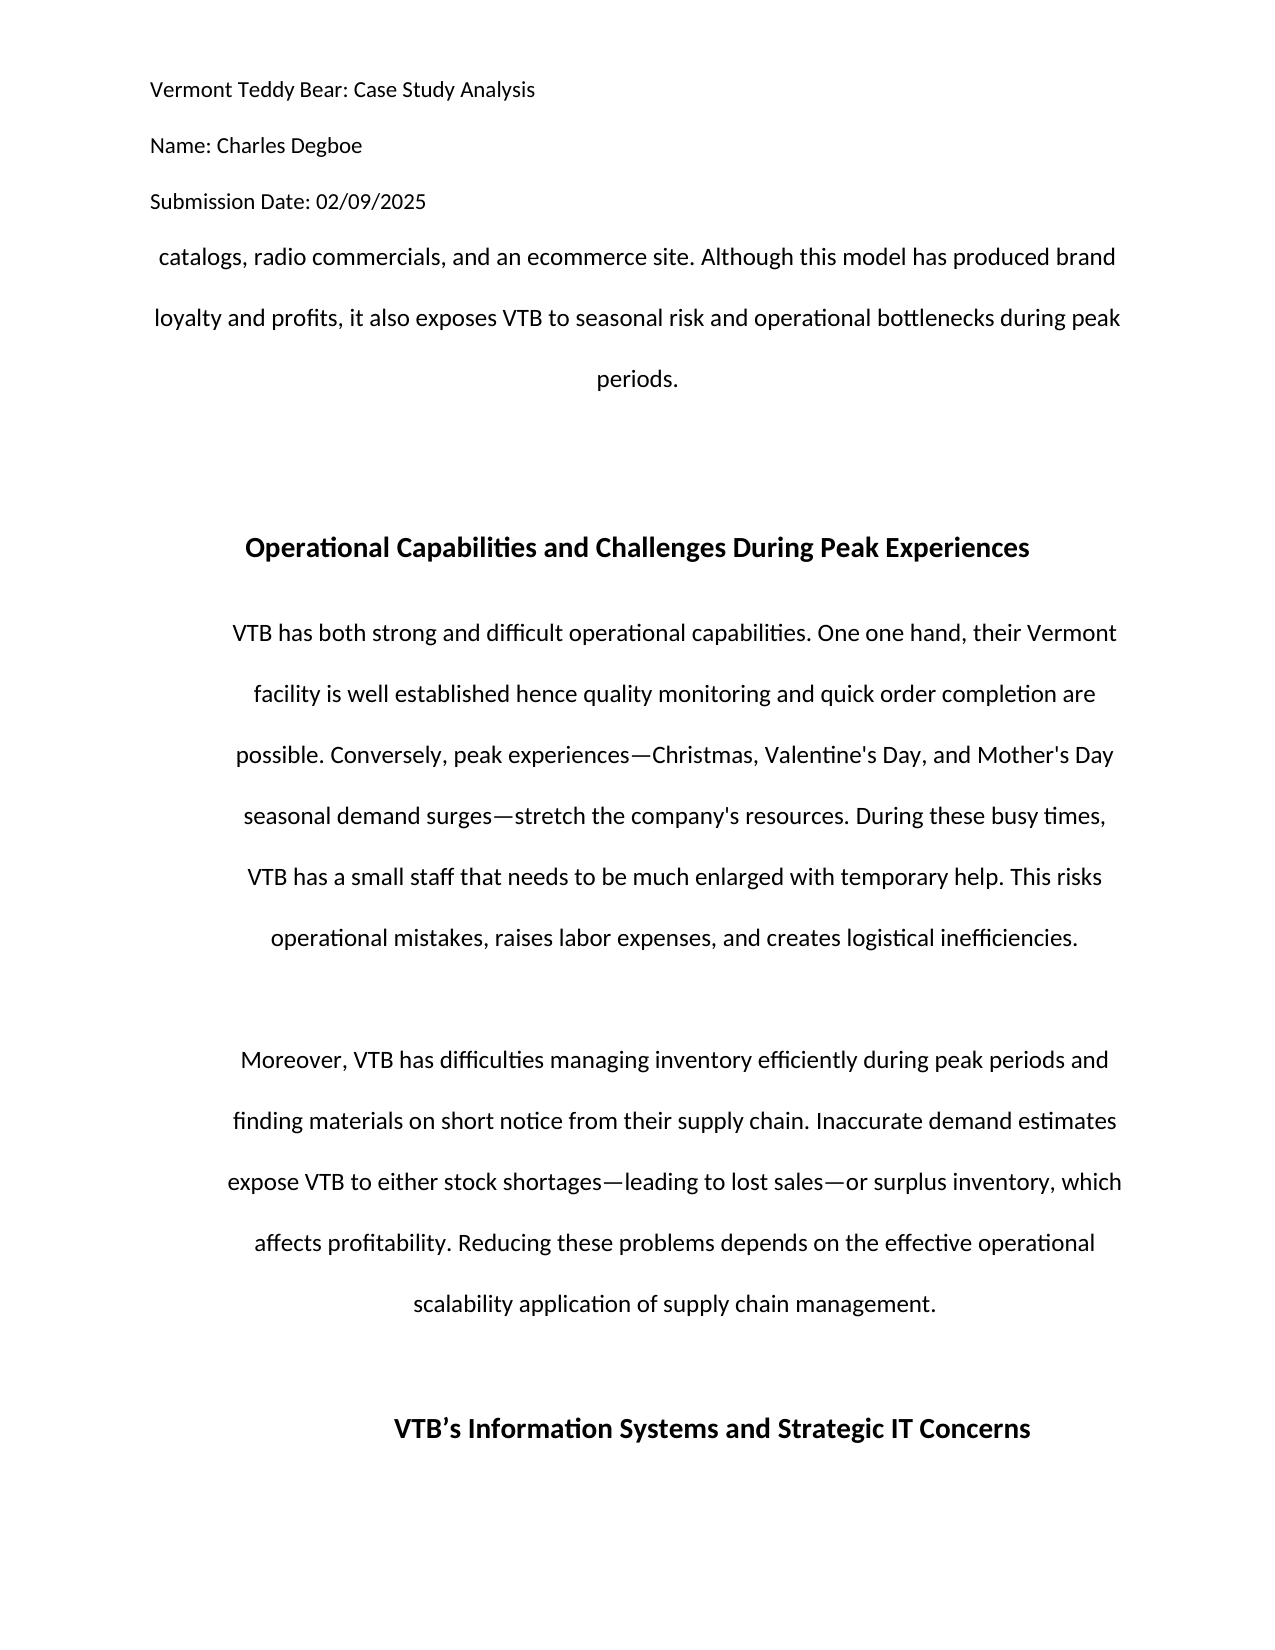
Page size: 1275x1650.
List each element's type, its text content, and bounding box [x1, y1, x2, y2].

list VTB has both strong and difficult operational capabilities. One one hand, their Vermont facility is well established hence quality monitoring and quick order completion are possible. Conversely, peak experiences—Christmas, Valentine's Day, and Mother's Day seasonal demand surges—stretch the company's resources. During these busy times, VTB has a small staff that needs to be much enlarged with temporary help. This risks operational mistakes, raises labor expenses, and creates logistical inefficiencies. Moreover, VTB has difficulties managing inventory efficiently during peak periods and finding materials on short notice from their supply chain. Inaccurate demand estimates expose VTB to either stock shortages—leading to lost sales—or surplus inventory, which affects profitability. Reducing these problems depends on the effective operational scalability application of supply chain management. [225, 617, 1125, 1319]
text Operational Capabilities and Challenges During Peak Experiences [150, 529, 1125, 565]
list VTB’s Information Systems and Strategic IT Concerns [300, 1411, 1125, 1446]
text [150, 241, 1125, 394]
